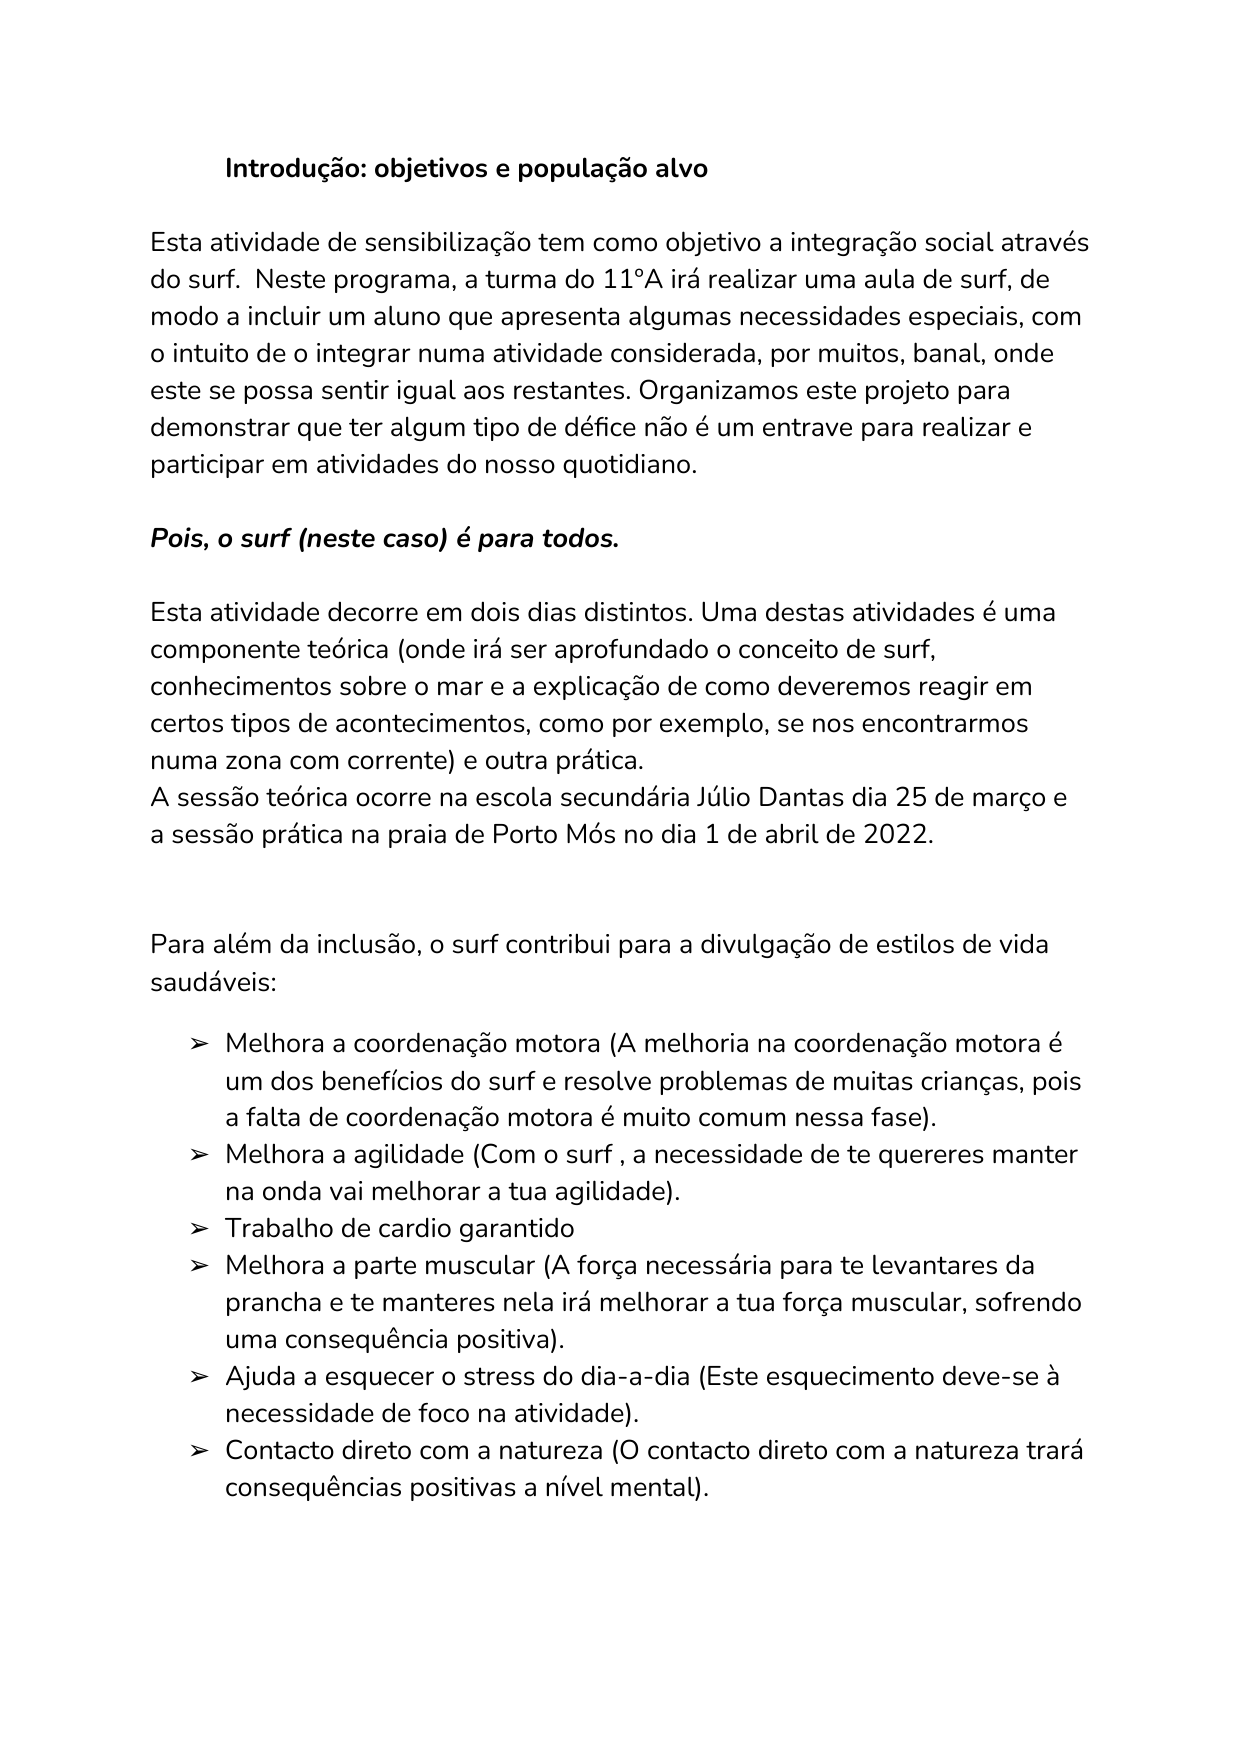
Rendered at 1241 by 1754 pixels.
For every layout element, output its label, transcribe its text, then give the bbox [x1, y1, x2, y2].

list Melhora a agilidade (Com o surf , a necessidade de te quereres manter na onda vai melhorar a tua agilidade). [187, 1136, 1090, 1210]
list Ajuda a esquecer o stress do dia-a-dia (Este esquecimento deve-se à necessidade de foco na atividade). [187, 1358, 1090, 1432]
text Esta atividade decorre em dois dias distintos. Uma destas atividades é uma componente teórica (onde irá ser aprofundado o conceito de surf, conhecimentos sobre o mar e a explicação de como deveremos reagir em certos tipos de acontecimentos, como por exemplo, se nos encontrarmos numa zona com corrente) e outra prática. [150, 594, 1090, 779]
text A sessão teórica ocorre na escola secundária Júlio Dantas dia 25 de março e a sessão prática na praia de Porto Mós no dia 1 de abril de 2022. [150, 779, 1090, 853]
list Melhora a coordenação motora (A melhoria na coordenação motora é um dos benefícios do surf e resolve problemas de muitas crianças, pois a falta de coordenação motora é muito comum nessa fase). [187, 1026, 1090, 1136]
text Introdução: objetivos e população alvo [150, 150, 1090, 187]
list Trabalho de cardio garantido [187, 1210, 1090, 1247]
text Para além da inclusão, o surf contribui para a divulgação de estilos de vida saudáveis: [150, 927, 1090, 1001]
text Esta atividade de sensibilização tem como objetivo a integração social através do surf. Neste programa, a turma do 11ºA irá realizar uma aula de surf, de modo a incluir um aluno que apresenta algumas necessidades especiais, com o intuito de o integrar numa atividade considerada, por muitos, banal, onde este se possa sentir igual aos restantes. Organizamos este projeto para demonstrar que ter algum tipo de défice não é um entrave para realizar e participar em atividades do nosso quotidiano. [150, 224, 1090, 483]
list Melhora a parte muscular (A força necessária para te levantares da prancha e te manteres nela irá melhorar a tua força muscular, sofrendo uma consequência positiva). [187, 1247, 1090, 1358]
text Pois, o surf (neste caso) é para todos. [150, 520, 1090, 557]
list Contacto direto com a natureza (O contacto direto com a natureza trará consequências positivas a nível mental). [187, 1432, 1090, 1506]
